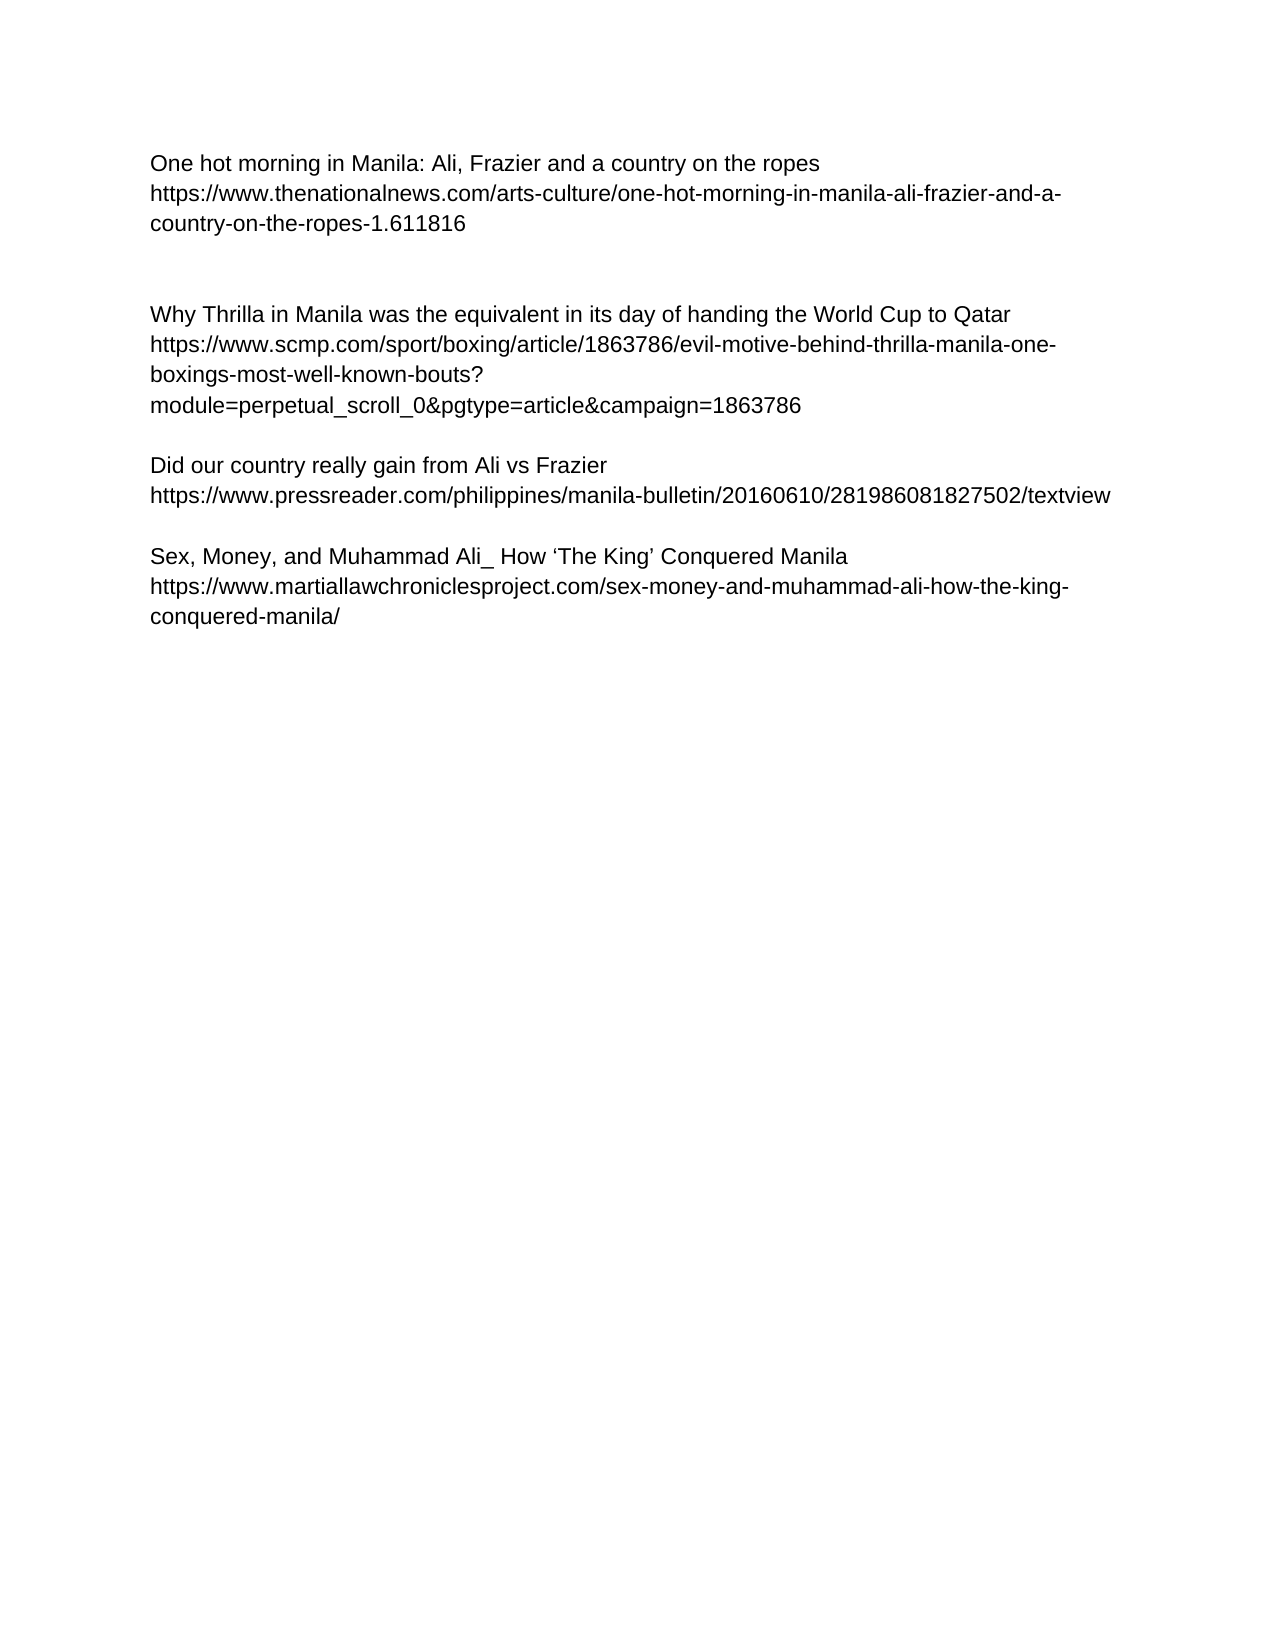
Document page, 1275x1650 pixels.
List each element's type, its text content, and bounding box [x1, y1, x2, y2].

text Why Thrilla in Manila was the equivalent in its day of handing the World Cup to Qatar [150, 301, 1125, 327]
text https://www.pressreader.com/philippines/manila-bulletin/20160610/281986081827502/textview [150, 482, 1125, 509]
text https://www.martiallawchroniclesproject.com/sex-money-and-muhammad-ali-how-the-king-conquered-manila/ [150, 573, 1125, 629]
text https://www.thenationalnews.com/arts-culture/one-hot-morning-in-manila-ali-frazier-and-a-country-on-the-ropes-1.611816 [150, 180, 1125, 237]
text https://www.scmp.com/sport/boxing/article/1863786/evil-motive-behind-thrilla-manila-one-boxings-most-well-known-bouts?module=perpetual_scroll_0&pgtype=article&campaign=1863786 [150, 331, 1125, 418]
text Did our country really gain from Ali vs Frazier [150, 452, 1125, 478]
text One hot morning in Manila: Ali, Frazier and a country on the ropes [150, 150, 1125, 176]
text Sex, Money, and Muhammad Ali_ How ‘The King’ Conquered Manila [150, 543, 1125, 569]
